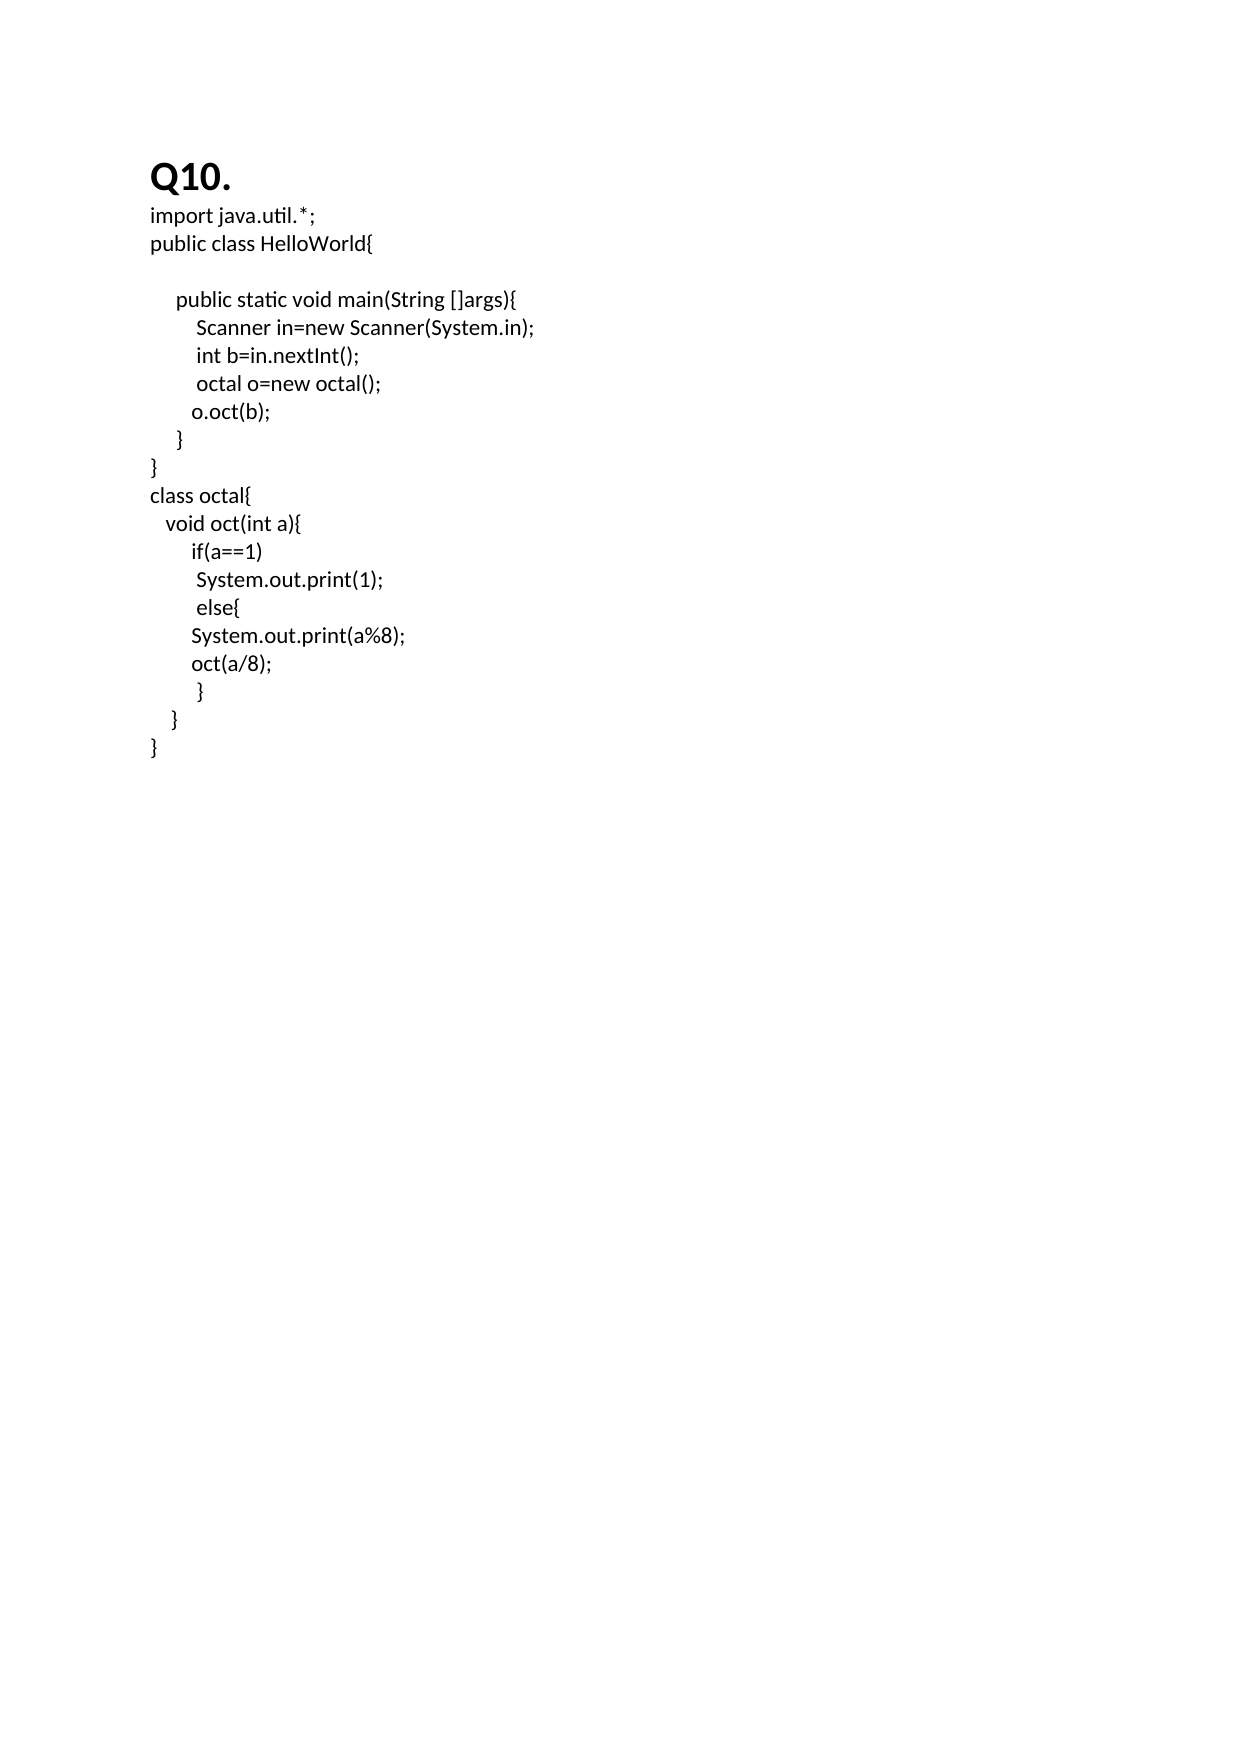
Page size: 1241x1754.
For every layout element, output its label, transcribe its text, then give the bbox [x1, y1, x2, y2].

text } [150, 733, 1090, 761]
text oct(a/8); [150, 649, 1090, 677]
text public class HelloWorld{ [150, 229, 1090, 257]
text } [150, 677, 1090, 705]
text void oct(int a){ [150, 509, 1090, 537]
text Scanner in=new Scanner(System.in); [150, 313, 1090, 341]
text } [150, 453, 1090, 481]
text octal o=new octal(); [150, 369, 1090, 397]
text public static void main(String []args){ [150, 285, 1090, 313]
text import java.util.*; [150, 201, 1090, 229]
text Q10. [150, 150, 1090, 201]
text System.out.print(1); [150, 565, 1090, 593]
text o.oct(b); [150, 397, 1090, 425]
text if(a==1) [150, 537, 1090, 565]
text class octal{ [150, 481, 1090, 509]
text int b=in.nextInt(); [150, 341, 1090, 369]
text } [150, 425, 1090, 453]
text System.out.print(a%8); [150, 621, 1090, 649]
text } [150, 705, 1090, 733]
text else{ [150, 593, 1090, 621]
